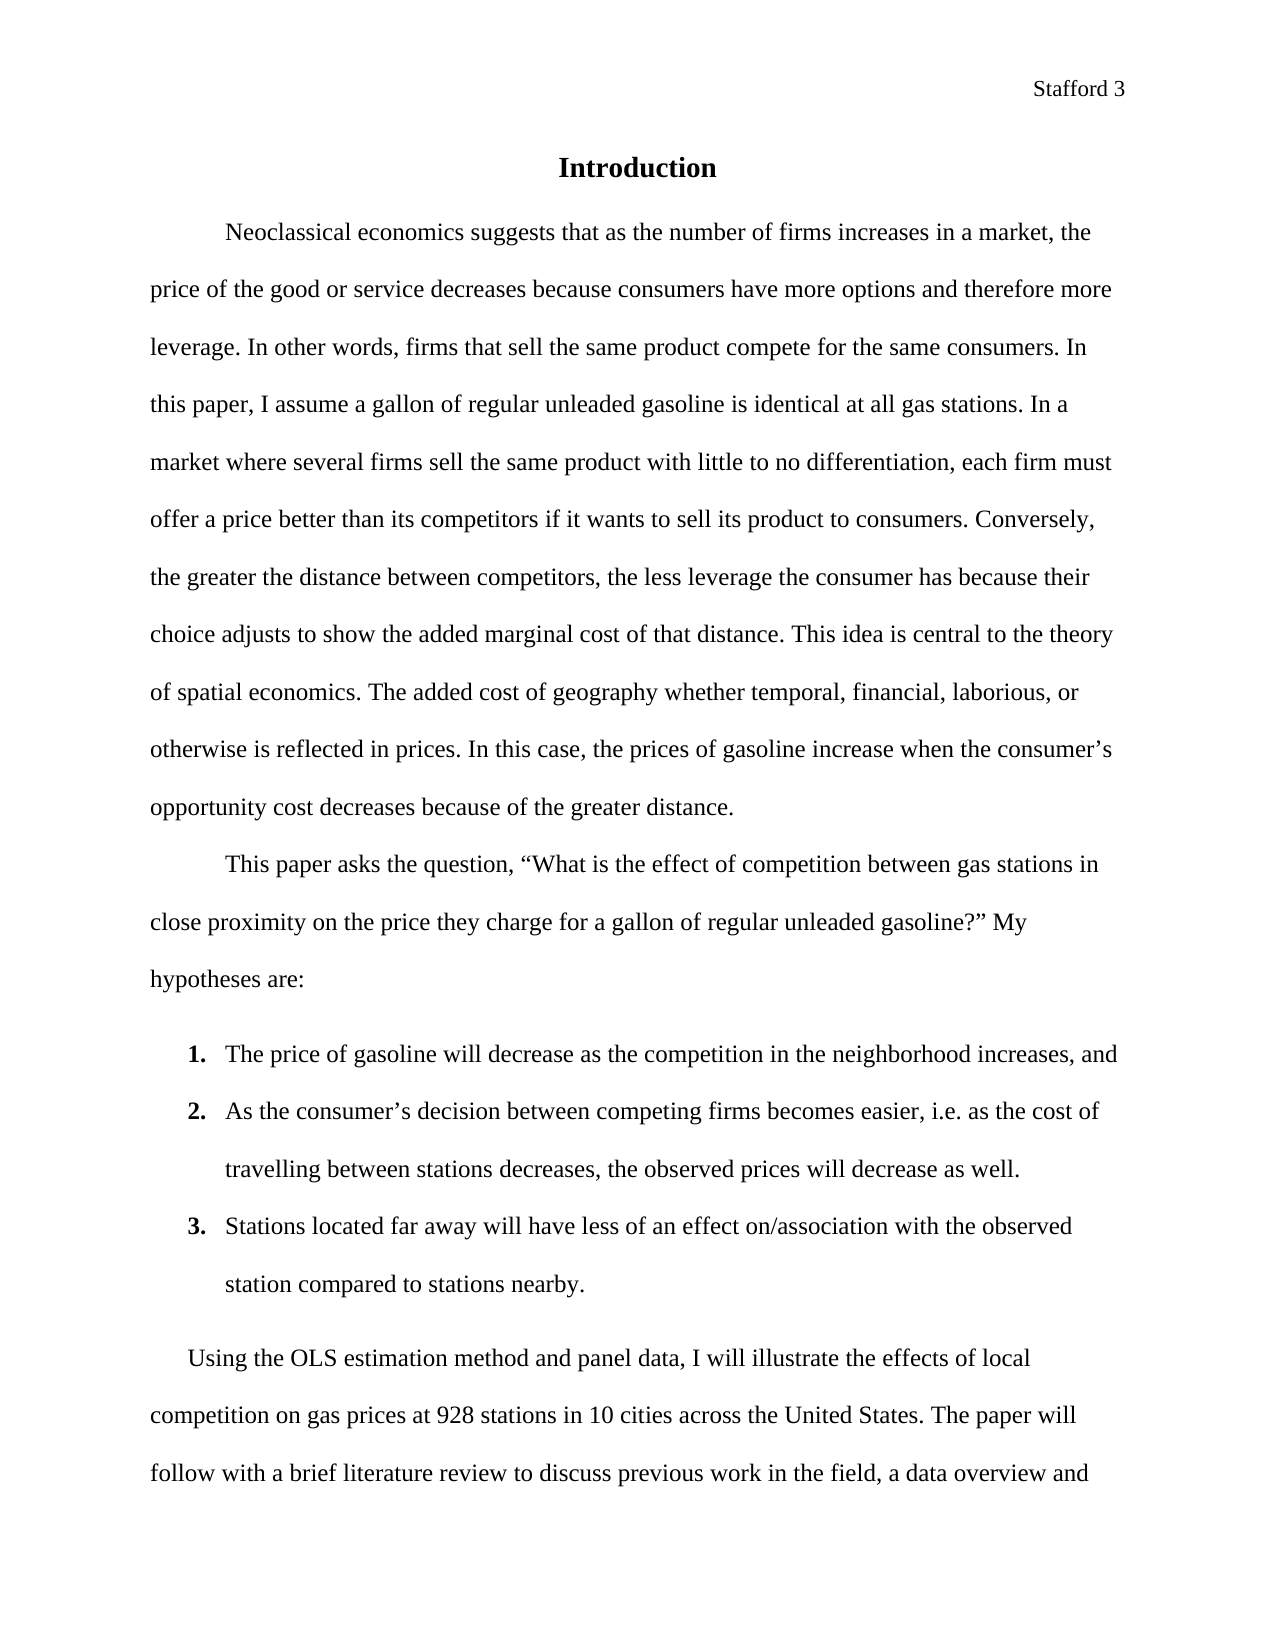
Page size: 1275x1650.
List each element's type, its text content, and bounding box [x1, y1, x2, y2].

list Stations located far away will have less of an effect on/association with the observed station compared to stations nearby. [187, 1211, 1125, 1297]
list The price of gasoline will decrease as the competition in the neighborhood increases, and [187, 1039, 1125, 1067]
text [150, 1343, 1125, 1487]
text This paper asks the question, “What is the effect of competition between gas stations in close proximity on the price they charge for a gallon of regular unleaded gasoline?” My hypotheses are: [150, 849, 1125, 993]
text Introduction [150, 150, 1125, 183]
list As the consumer’s decision between competing firms becomes easier, i.e. as the cost of travelling between stations decreases, the observed prices will decrease as well. [187, 1096, 1125, 1182]
text Neoclassical economics suggests that as the number of firms increases in a market, the price of the good or service decreases because consumers have more options and therefore more leverage. In other words, firms that sell the same product compete for the same consumers. In this paper, I assume a gallon of regular unleaded gasoline is identical at all gas stations. In a market where several firms sell the same product with little to no differentiation, each firm must offer a price better than its competitors if it wants to sell its product to consumers. Conversely, the greater the distance between competitors, the less leverage the consumer has because their choice adjusts to show the added marginal cost of that distance. This idea is central to the theory of spatial economics. The added cost of geography whether temporal, financial, laborious, or otherwise is reflected in prices. In this case, the prices of gasoline increase when the consumer’s opportunity cost decreases because of the greater distance. [150, 217, 1125, 821]
